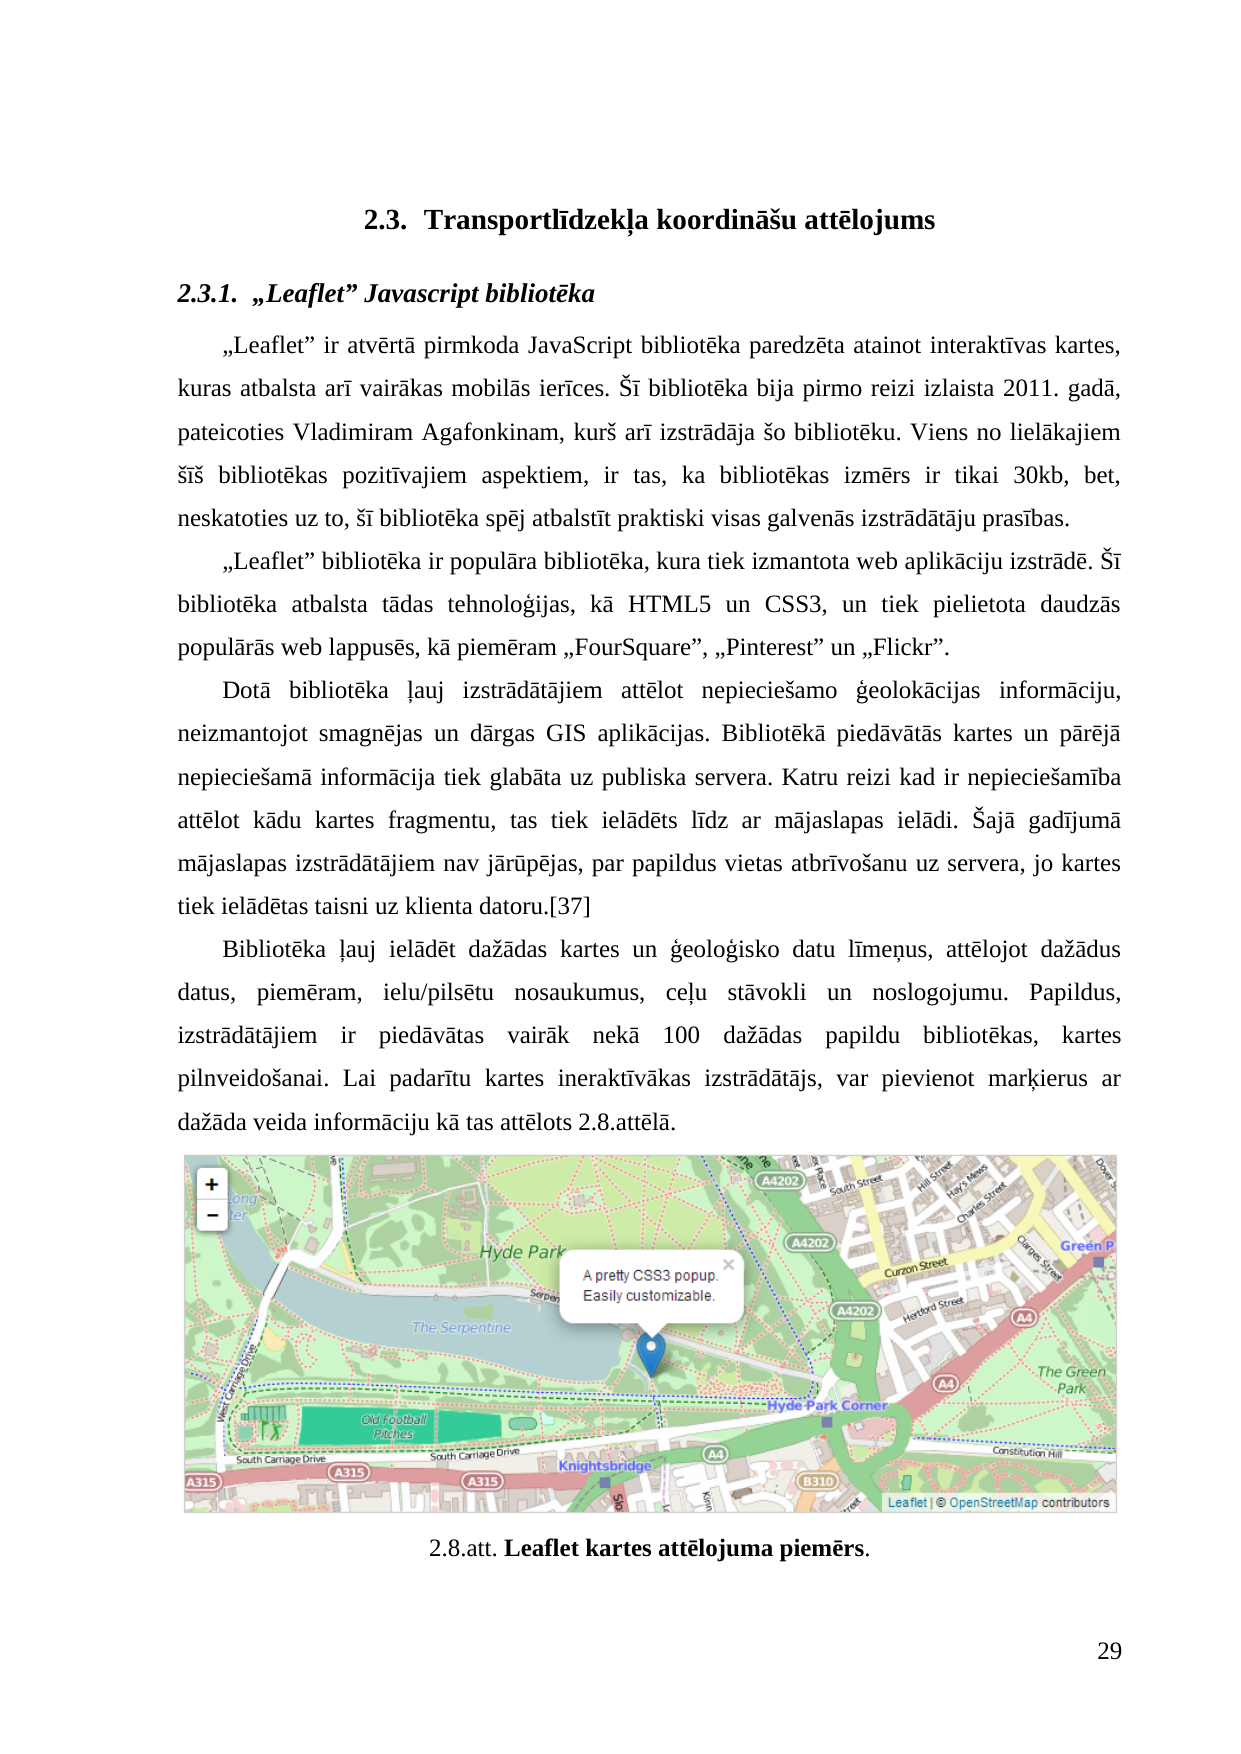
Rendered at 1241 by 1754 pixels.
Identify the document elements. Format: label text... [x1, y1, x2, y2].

text „Leaflet” ir atvērtā pirmkoda JavaScript bibliotēka paredzēta atainot interaktīvas kartes, kuras atbalsta arī vairākas mobilās ierīces. Šī bibliotēka bija pirmo reizi izlaista 2011. gadā, pateicoties Vladimiram Agafonkinam, kurš arī izstrādāja šo bibliotēku. Viens no lielākajiem šīš bibliotēkas pozitīvajiem aspektiem, ir tas, ka bibliotēkas izmērs ir tikai 30kb, bet, neskatoties uz to, šī bibliotēka spēj atbalstīt praktiski visas galvenās izstrādātāju prasības. [177, 330, 1122, 532]
text „Leaflet” bibliotēka ir populāra bibliotēka, kura tiek izmantota web aplikāciju izstrādē. Šī bibliotēka atbalsta tādas tehnoloģijas, kā HTML5 un CSS3, un tiek pielietota daudzās populārās web lappusēs, kā piemēram „FourSquare”, „Pinterest” un „Flickr”. [177, 546, 1122, 661]
text Bibliotēka ļauj ielādēt dažādas kartes un ģeoloģisko datu līmeņus, attēlojot dažādus datus, piemēram, ielu/pilsētu nosaukumus, ceļu stāvokli un noslogojumu. Papildus, izstrādātājiem ir piedāvātas vairāk nekā 100 dažādas papildu bibliotēkas, kartes pilnveidošanai. Lai padarītu kartes ineraktīvākas izstrādātājs, var pievienot marķierus ar dažāda veida informāciju kā tas attēlots 2.8.attēlā. [177, 934, 1122, 1135]
picture [177, 1149, 1123, 1519]
subtitle Transportlīdzekļa koordināšu attēlojums [177, 202, 1122, 236]
subtitle „Leaflet” Javascript bibliotēka [177, 277, 1122, 309]
text Dotā bibliotēka ļauj izstrādātājiem attēlot nepieciešamo ģeolokācijas informāciju, neizmantojot smagnējas un dārgas GIS aplikācijas. Bibliotēkā piedāvātās kartes un pārējā nepieciešamā informācija tiek glabāta uz publiska servera. Katru reizi kad ir nepieciešamība attēlot kādu kartes fragmentu, tas tiek ielādēts līdz ar mājaslapas ielādi. Šajā gadījumā mājaslapas izstrādātājiem nav jārūpējas, par papildus vietas atbrīvošanu uz servera, jo kartes tiek ielādētas taisni uz klienta datoru.[37] [177, 675, 1122, 920]
